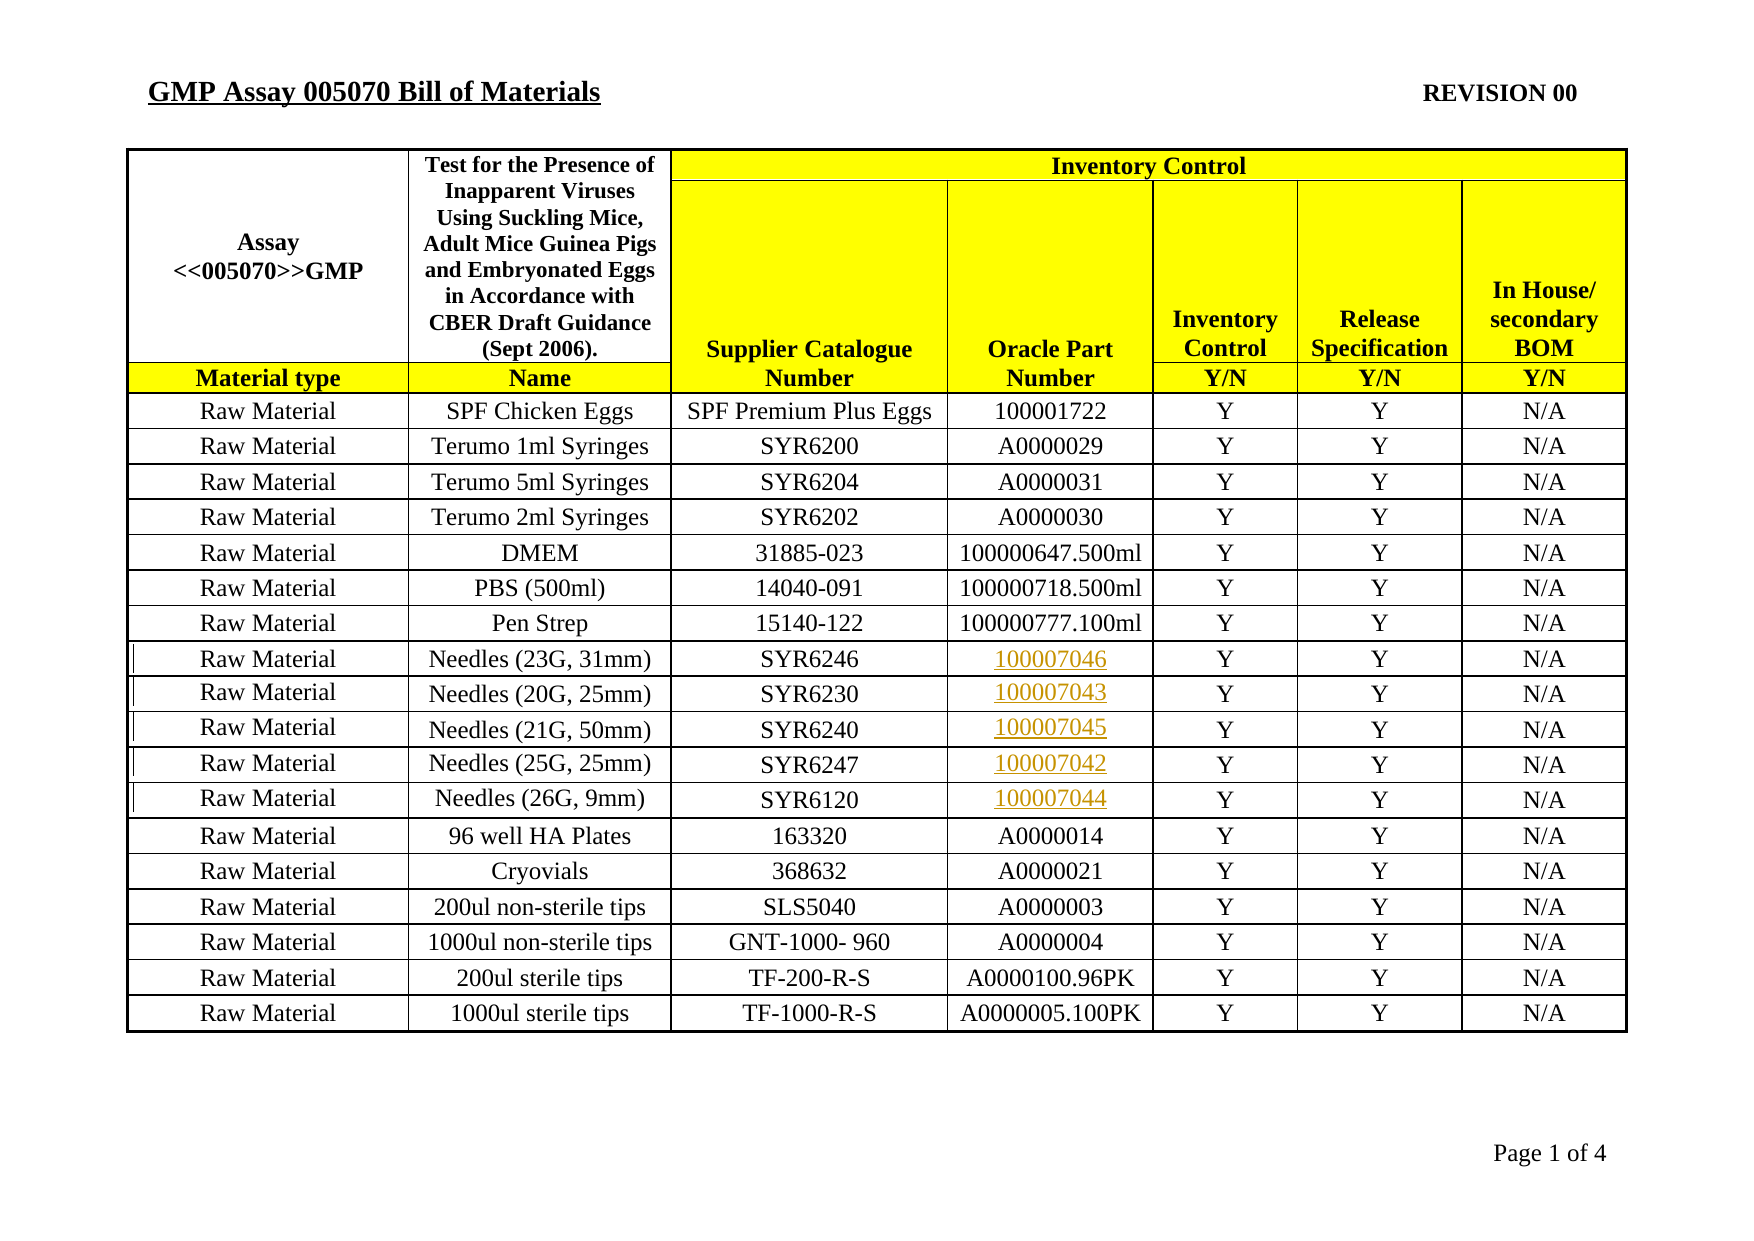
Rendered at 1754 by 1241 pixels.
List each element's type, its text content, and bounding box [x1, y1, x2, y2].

table_cell 100000777.100ml [948, 606, 1152, 640]
table_cell N/A [1463, 465, 1625, 498]
table_cell Y [1154, 783, 1297, 817]
table_header Inventory Control [672, 151, 1625, 179]
table_cell Y [1154, 712, 1297, 746]
table_cell Y [1154, 925, 1297, 959]
table_cell SYR6240 [672, 712, 947, 746]
table_cell SYR6230 [672, 677, 947, 711]
table_cell 96 well HA Plates [409, 819, 670, 852]
table_cell Needles (26G, 9mm) [409, 783, 670, 817]
table_cell Raw Material [129, 890, 408, 923]
table_cell 100001722 [948, 394, 1152, 427]
table_cell N/A [1463, 890, 1625, 923]
table_cell Y [1298, 394, 1461, 427]
table_cell Y [1298, 535, 1461, 569]
table_header Test for the Presence of Inapparent Viruses Using Suckling Mice, Adult Mice Guinea Pigs and Embryonated Eggs in Accordance with CBER Draft Guidance (Sept 2006). [409, 151, 670, 362]
table_cell [948, 642, 1152, 675]
table_cell SYR6247 [672, 748, 947, 782]
table_cell Y [1154, 677, 1297, 711]
table_cell Y [1298, 819, 1461, 852]
table_cell N/A [1463, 712, 1625, 746]
table_cell N/A [1463, 996, 1625, 1029]
table_cell Needles (20G, 25mm) [409, 677, 670, 711]
table_cell SYR6202 [672, 500, 947, 534]
table_cell Y [1298, 748, 1461, 782]
table_cell 1000ul sterile tips [409, 996, 670, 1029]
table_cell 31885-023 [672, 535, 947, 569]
table_cell Y [1298, 642, 1461, 675]
table_cell N/A [1463, 854, 1625, 888]
table_cell Supplier Catalogue Number [672, 181, 947, 392]
table_cell GNT-1000- 960 [672, 925, 947, 959]
table_cell A0000031 [948, 465, 1152, 498]
table_cell 1000ul non-sterile tips [409, 925, 670, 959]
table_cell Y [1154, 996, 1297, 1029]
table_cell N/A [1463, 960, 1625, 994]
table_cell Raw Material [129, 996, 408, 1029]
table_cell Y [1154, 642, 1297, 675]
table_cell Y [1154, 500, 1297, 534]
table_cell A0000003 [948, 890, 1152, 923]
table_cell SPF Premium Plus Eggs [672, 394, 947, 427]
table_cell Raw Material [129, 819, 408, 852]
table_cell Y [1154, 606, 1297, 640]
table_cell Y [1298, 712, 1461, 746]
table_cell N/A [1463, 819, 1625, 852]
table_cell Y [1298, 890, 1461, 923]
table_cell N/A [1463, 677, 1625, 711]
table_cell [948, 677, 1152, 711]
table_header Assay <<005070>>GMP [129, 151, 408, 362]
table_cell Y [1298, 677, 1461, 711]
table_cell Release Specification [1298, 181, 1461, 362]
table_cell A0000004 [948, 925, 1152, 959]
table_cell 15140-122 [672, 606, 947, 640]
table_cell N/A [1463, 571, 1625, 604]
table_cell Terumo 2ml Syringes [409, 500, 670, 534]
table_cell TF-200-R-S [672, 960, 947, 994]
table_cell N/A [1463, 783, 1625, 817]
table_cell N/A [1463, 642, 1625, 675]
table_cell N/A [1463, 429, 1625, 463]
table_cell DMEM [409, 535, 670, 569]
table_cell SPF Chicken Eggs [409, 394, 670, 427]
table_cell Raw Material [129, 606, 408, 640]
table_cell A0000100.96PK [948, 960, 1152, 994]
table_cell Raw Material [129, 748, 408, 782]
table_cell Raw Material [129, 677, 408, 711]
table_cell Material type [129, 363, 408, 392]
table_cell Y [1298, 606, 1461, 640]
table_cell Raw Material [129, 394, 408, 427]
table_cell Y [1298, 500, 1461, 534]
table_cell [948, 783, 1152, 817]
table_cell A0000005.100PK [948, 996, 1152, 1029]
table_cell Y/N [1298, 363, 1461, 392]
table_cell N/A [1463, 748, 1625, 782]
table_cell Raw Material [129, 571, 408, 604]
table_cell Terumo 5ml Syringes [409, 465, 670, 498]
table_cell Y [1154, 571, 1297, 604]
table_cell Inventory Control [1154, 181, 1297, 362]
table_cell N/A [1463, 500, 1625, 534]
table_cell Y [1154, 535, 1297, 569]
table_cell Y [1154, 890, 1297, 923]
table_cell Y [1154, 465, 1297, 498]
table_cell TF-1000-R-S [672, 996, 947, 1029]
table_cell 368632 [672, 854, 947, 888]
table_cell N/A [1463, 535, 1625, 569]
table_cell A0000021 [948, 854, 1152, 888]
table_cell A0000030 [948, 500, 1152, 534]
table_cell Y [1298, 996, 1461, 1029]
table_cell 200ul sterile tips [409, 960, 670, 994]
table_cell Y [1154, 748, 1297, 782]
table_cell Oracle Part Number [948, 181, 1152, 392]
table_cell Needles (23G, 31mm) [409, 642, 670, 675]
table_cell Y [1298, 960, 1461, 994]
table_cell PBS (500ml) [409, 571, 670, 604]
table_cell Y [1298, 925, 1461, 959]
table_cell Y [1154, 854, 1297, 888]
table_cell Y [1154, 429, 1297, 463]
table_cell Raw Material [129, 465, 408, 498]
table_cell 163320 [672, 819, 947, 852]
table_cell 100000718.500ml [948, 571, 1152, 604]
table_cell 200ul non-sterile tips [409, 890, 670, 923]
table_cell Y/N [1463, 363, 1625, 392]
table_cell A0000014 [948, 819, 1152, 852]
table_cell 100000647.500ml [948, 535, 1152, 569]
table_cell Raw Material [129, 535, 408, 569]
table_cell N/A [1463, 606, 1625, 640]
table_cell Raw Material [129, 854, 408, 888]
table_cell Y [1298, 429, 1461, 463]
table_cell Needles (21G, 50mm) [409, 712, 670, 746]
table_cell SLS5040 [672, 890, 947, 923]
table_cell Y [1154, 960, 1297, 994]
table_cell Raw Material [129, 429, 408, 463]
table_cell A0000029 [948, 429, 1152, 463]
table_cell Y [1298, 854, 1461, 888]
table_cell Raw Material [129, 925, 408, 959]
table_cell 14040-091 [672, 571, 947, 604]
table_cell Needles (25G, 25mm) [409, 748, 670, 782]
table_cell Raw Material [129, 712, 408, 746]
table_cell Y [1298, 465, 1461, 498]
table_cell Raw Material [129, 500, 408, 534]
table_cell Y [1154, 394, 1297, 427]
table_cell SYR6120 [672, 783, 947, 817]
table_cell Y/N [1154, 363, 1297, 392]
table_cell [948, 748, 1152, 782]
table_cell Y [1154, 819, 1297, 852]
table_cell SYR6200 [672, 429, 947, 463]
table_cell [948, 712, 1152, 746]
table_cell Raw Material [129, 783, 408, 817]
table_cell SYR6246 [672, 642, 947, 675]
table_cell Pen Strep [409, 606, 670, 640]
table_cell Name [409, 363, 670, 392]
table_cell Cryovials [409, 854, 670, 888]
table_cell Y [1298, 571, 1461, 604]
table_cell SYR6204 [672, 465, 947, 498]
table_cell Raw Material [129, 642, 408, 675]
table_cell In House/ secondary BOM [1463, 181, 1625, 362]
table_cell Y [1298, 783, 1461, 817]
table_cell N/A [1463, 394, 1625, 427]
table_cell N/A [1463, 925, 1625, 959]
table_cell Terumo 1ml Syringes [409, 429, 670, 463]
table_cell Raw Material [129, 960, 408, 994]
